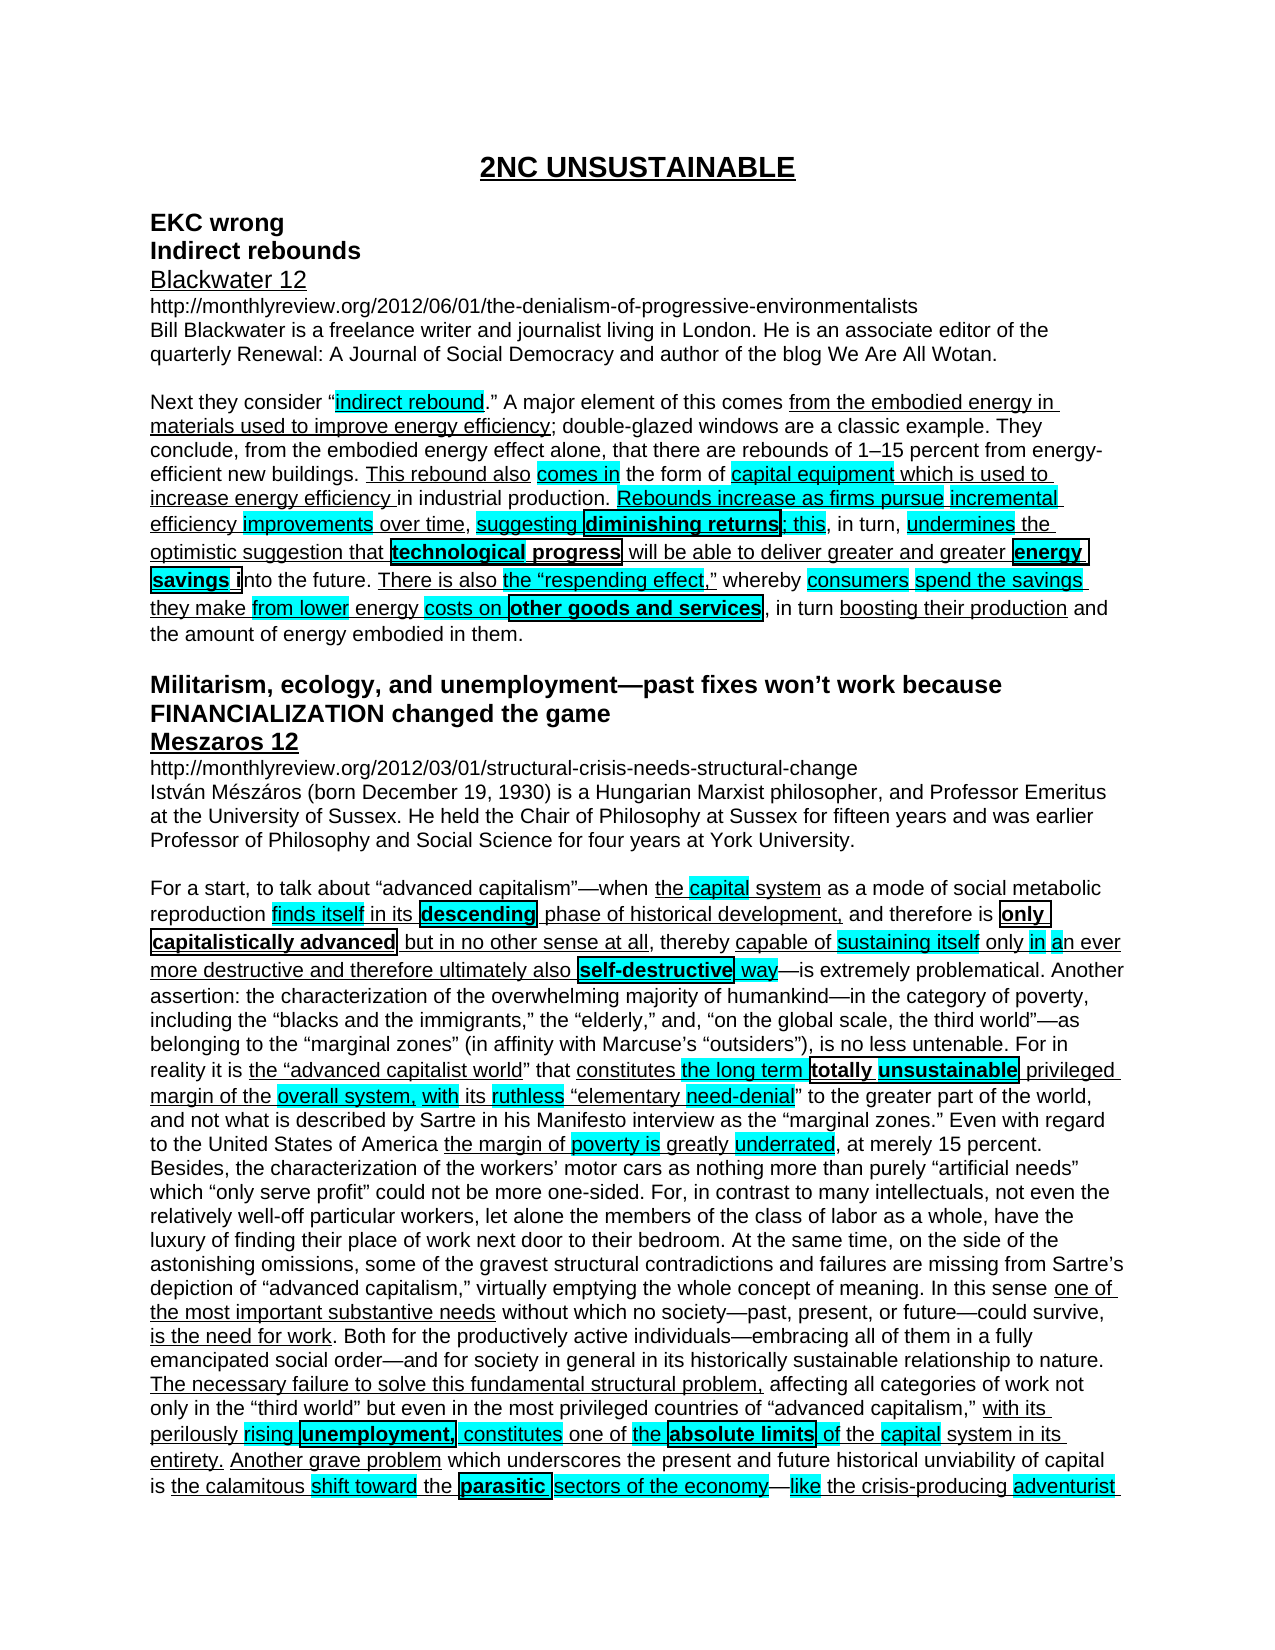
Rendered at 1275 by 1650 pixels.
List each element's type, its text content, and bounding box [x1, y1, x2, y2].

text http://monthlyreview.org/2012/03/01/structural-crisis-needs-structural-change [150, 756, 1125, 780]
subtitle Militarism, ecology, and unemployment—past fixes won’t work because FINANCIALIZATION changed the game [150, 670, 1125, 727]
text István Mészáros (born December 19, 1930) is a Hungarian Marxist philosopher, and Professor Emeritus at the University of Sussex. He held the Chair of Philosophy at Sussex for fifteen years and was earlier Professor of Philosophy and Social Science for four years at York University. [150, 780, 1125, 852]
text Next they consider “indirect rebound.” A major element of this comes from the embodied energy in materials used to improve energy efficiency; double-glazed windows are a classic example. They conclude, from the embodied energy effect alone, that there are rebounds of 1–15 percent from energy-efficient new buildings. This rebound also comes in the form of capital equipment which is used to increase energy efficiency in industrial production. Rebounds increase as firms pursue incremental efficiency improvements over time, suggesting diminishing returns; this, in turn, undermines the optimistic suggestion that technological progress will be able to deliver greater and greater energy savings into the future. There is also the “respending effect,” whereby consumers spend the savings they make from lower energy costs on other goods and services, in turn boosting their production and the amount of energy embodied in them. [150, 389, 1125, 646]
text Meszaros 12 [150, 727, 1125, 756]
text Bill Blackwater is a freelance writer and journalist living in London. He is an associate editor of the quarterly Renewal: A Journal of Social Democracy and author of the blog We Are All Wotan. [150, 318, 1125, 366]
subtitle EKC wrong [150, 207, 1125, 236]
subtitle Indirect rebounds [150, 236, 1125, 265]
text http://monthlyreview.org/2012/06/01/the-denialism-of-progressive-environmentalists [150, 294, 1125, 318]
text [150, 876, 1125, 1500]
text Blackwater 12 [150, 265, 1125, 294]
subtitle 2nc unsustainable [150, 150, 1125, 183]
